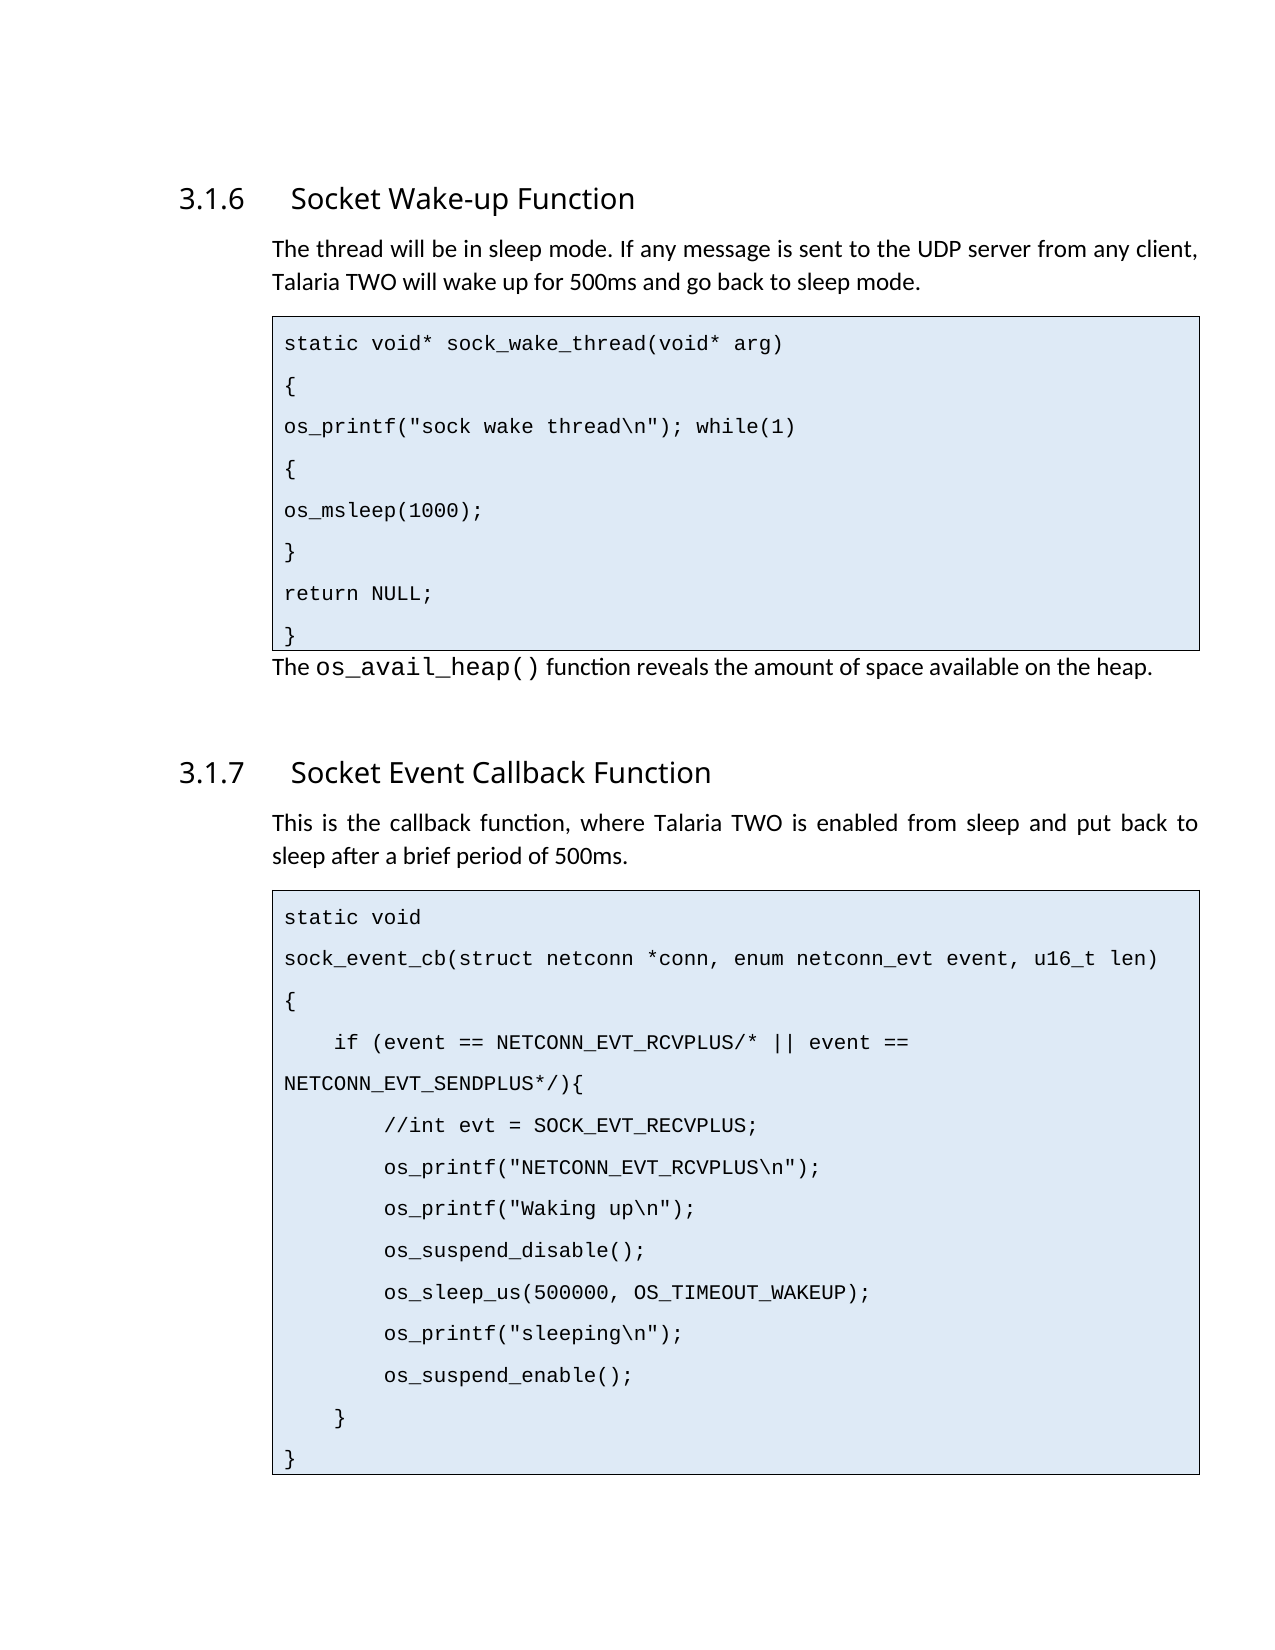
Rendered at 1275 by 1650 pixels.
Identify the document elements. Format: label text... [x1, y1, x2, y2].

text The thread will be in sleep mode. If any message is sent to the UDP server from any client, Talaria TWO will wake up for 500ms and go back to sleep mode. [272, 233, 1200, 297]
table_header static void sock_event_cb(struct netconn *conn, enum netconn_evt event, u16_t len) { if (event == NETCONN_EVT_RCVPLUS/* || event == NETCONN_EVT_SENDPLUS*/){ //int evt = SOCK_EVT_RECVPLUS; os_printf("NETCONN_EVT_RCVPLUS\n"); os_printf("Waking up\n"); os_suspend_disable(); os_sleep_us(500000, OS_TIMEOUT_WAKEUP); os_printf("sleeping\n"); os_suspend_enable(); } } [273, 891, 1199, 1474]
text This is the callback function, where Talaria TWO is enabled from sleep and put back to sleep after a brief period of 500ms. [272, 807, 1200, 871]
subtitle Socket Event Callback Function [179, 752, 1200, 792]
subtitle Socket Wake-up Function [179, 178, 1200, 218]
text The os_avail_heap() function reveals the amount of space available on the heap. [272, 651, 1200, 683]
table_header static void* sock_wake_thread(void* arg) { os_printf("sock wake thread\n"); while(1) { os_msleep(1000); } return NULL; } [273, 317, 1199, 650]
